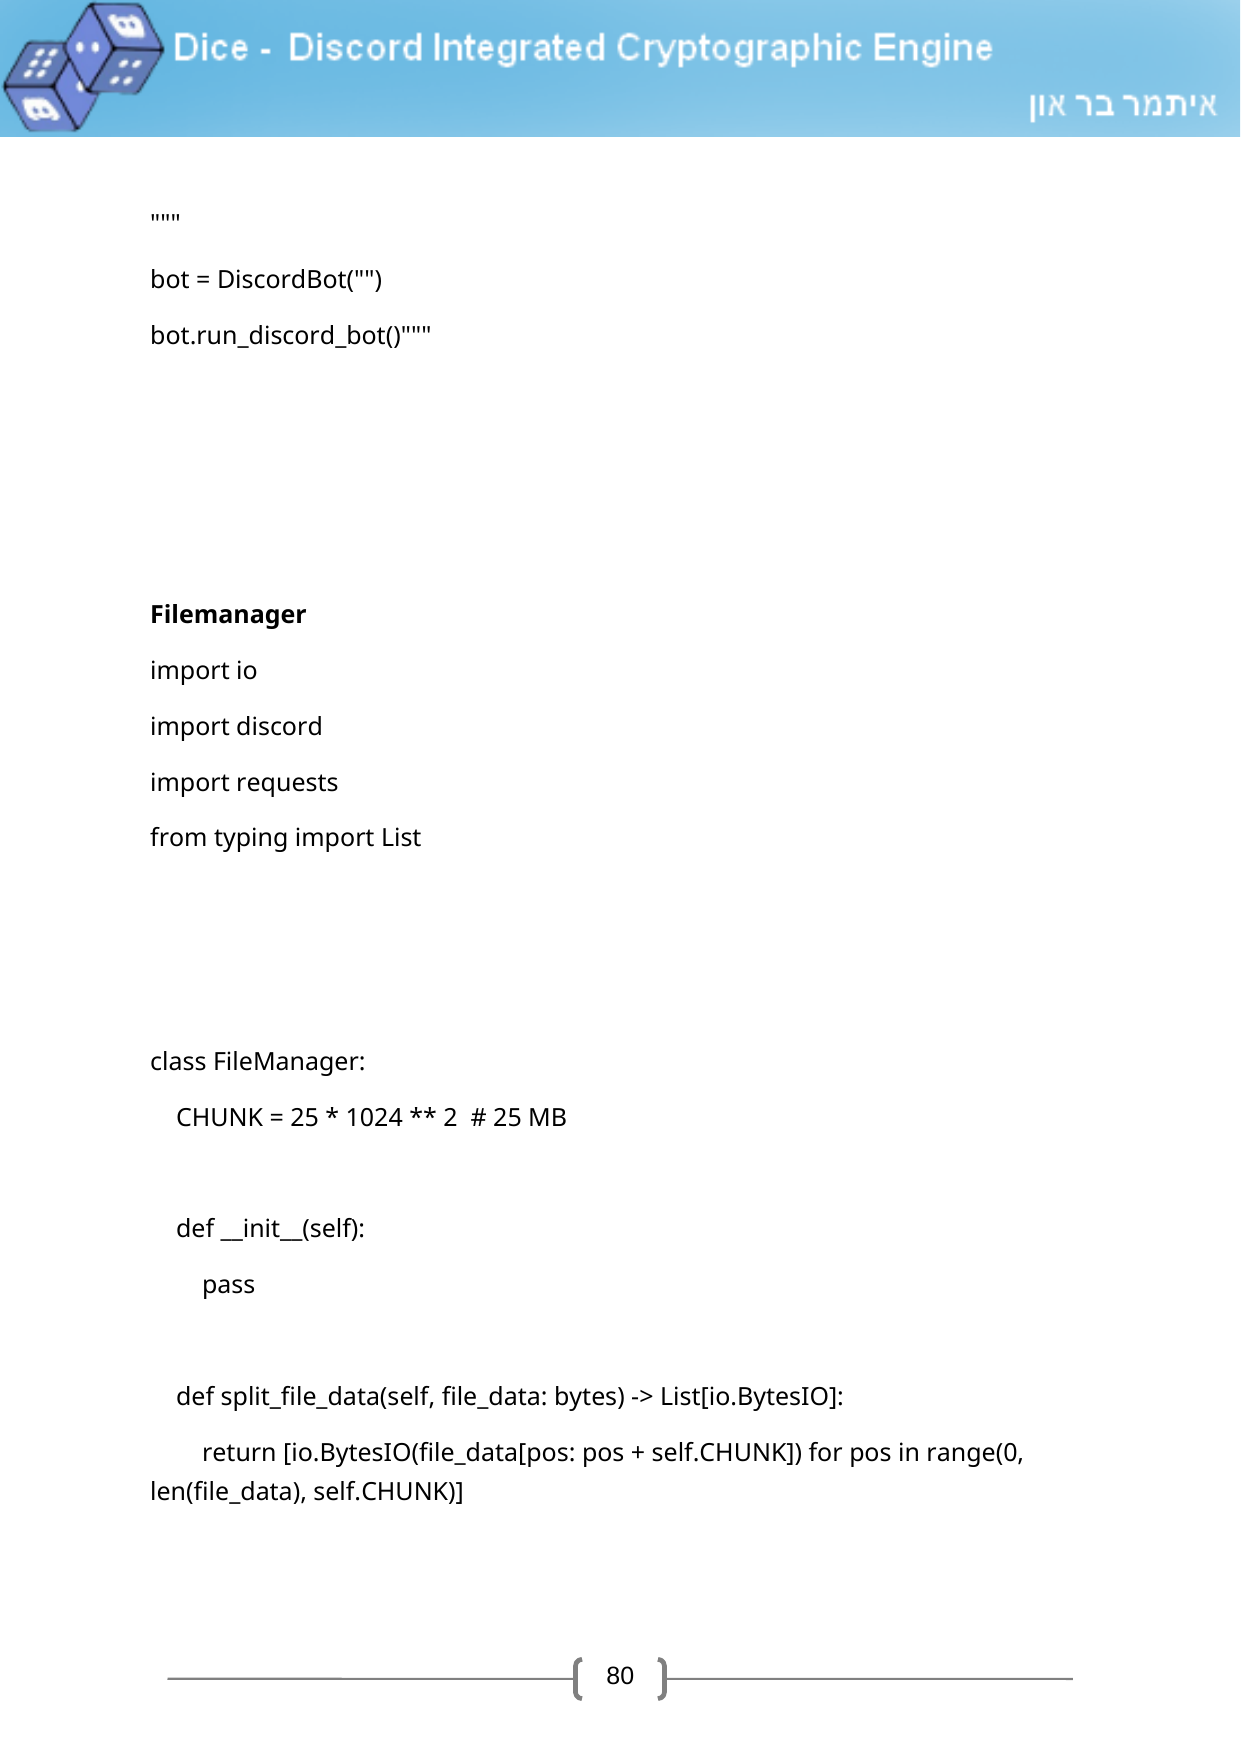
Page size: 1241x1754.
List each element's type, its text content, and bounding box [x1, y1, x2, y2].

text Filemanager [150, 597, 1090, 631]
text bot.run_discord_bot()""" [150, 317, 1090, 352]
text def split_file_data(self, file_data: bytes) -> List[io.BytesIO]: [150, 1378, 1090, 1412]
text return [io.BytesIO(file_data[pos: pos + self.CHUNK]) for pos in range(0, len(file_data), self.CHUNK)] [150, 1434, 1090, 1507]
text from typing import List [150, 820, 1090, 854]
text class FileManager: [150, 1043, 1090, 1077]
text import requests [150, 764, 1090, 798]
text import discord [150, 708, 1090, 742]
text CHUNK = 25 * 1024 ** 2 # 25 MB [150, 1099, 1090, 1133]
text pass [150, 1267, 1090, 1301]
text import io [150, 652, 1090, 687]
text def __init__(self): [150, 1211, 1090, 1245]
text bot = DiscordBot("") [150, 262, 1090, 296]
picture [0, 0, 1241, 137]
text """ [150, 206, 1090, 240]
